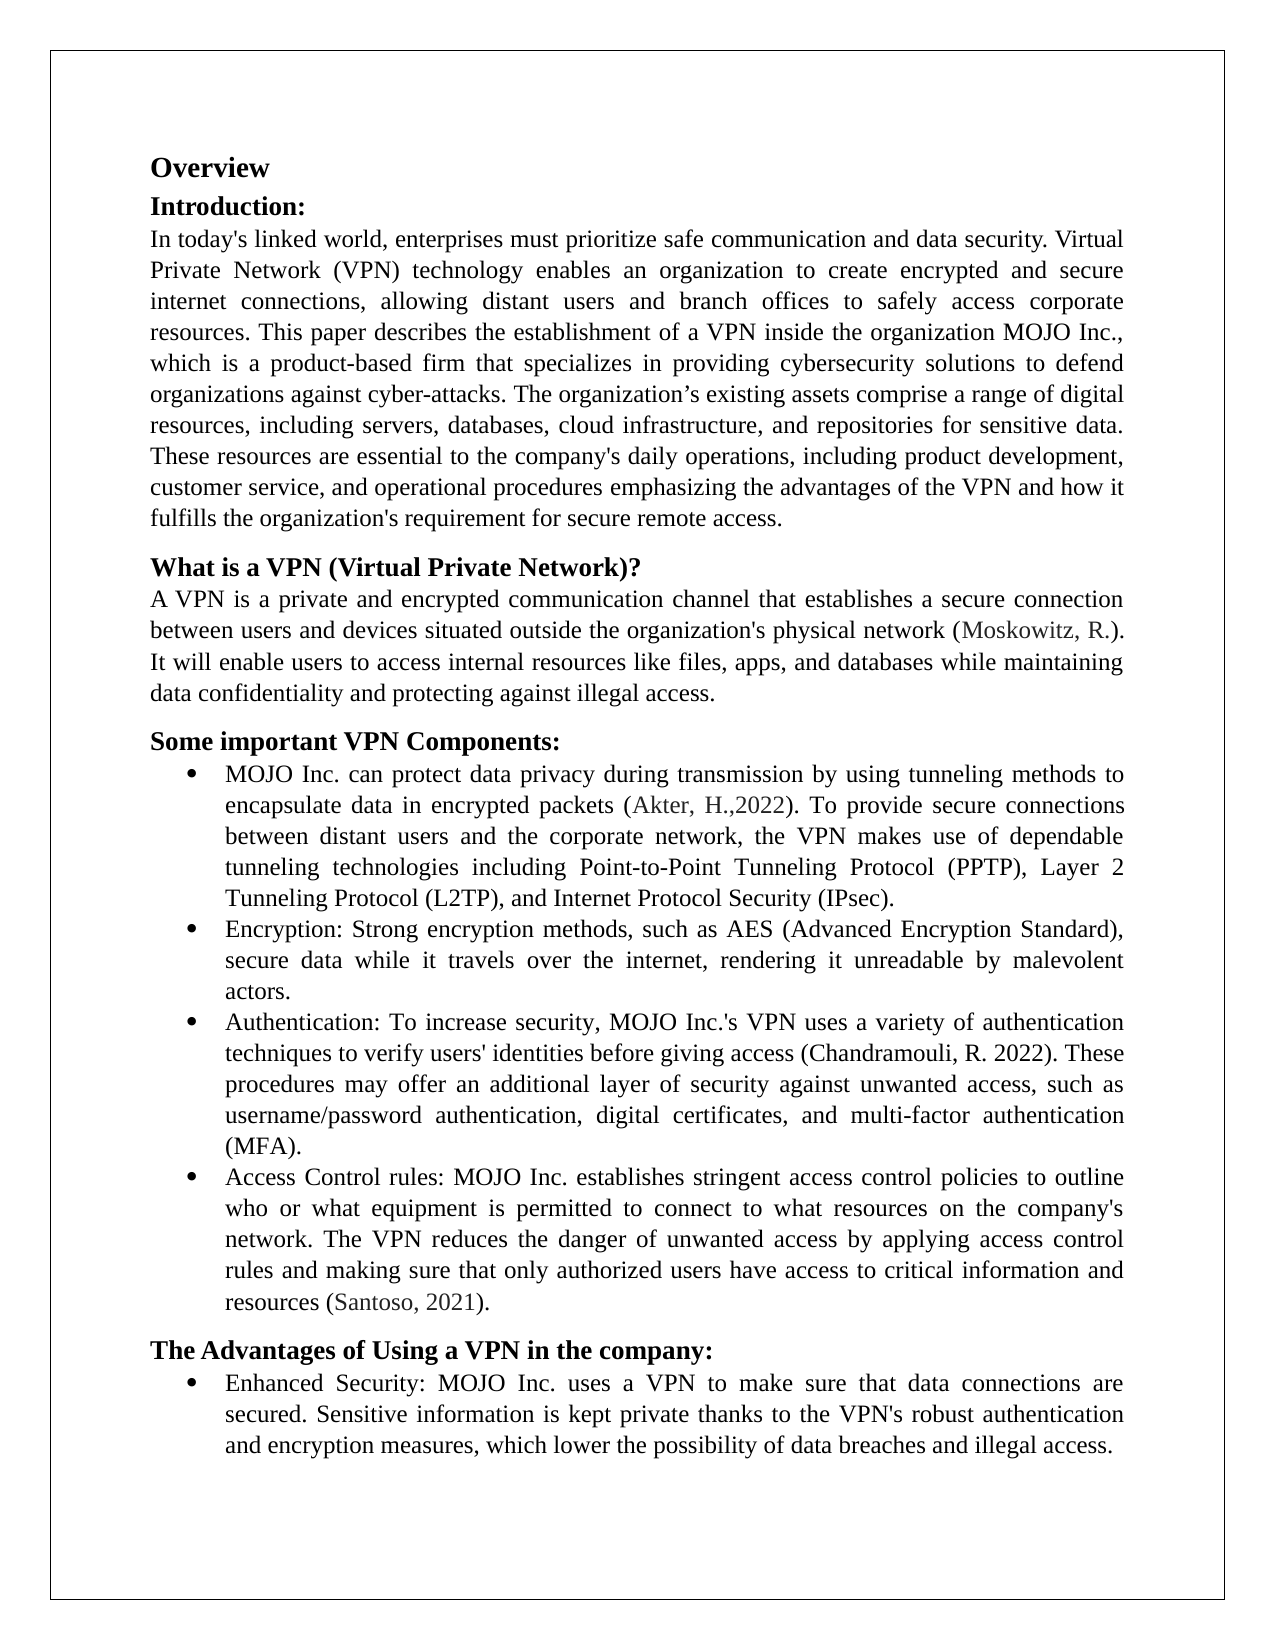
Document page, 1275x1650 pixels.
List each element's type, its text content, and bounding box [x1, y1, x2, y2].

subtitle What is a VPN (Virtual Private Network)? [150, 551, 1125, 582]
subtitle Some important VPN Components: [150, 725, 1125, 756]
subtitle Overview [150, 150, 1125, 183]
list Enhanced Security: MOJO Inc. uses a VPN to make sure that data connections are secured. Sensitive information is kept private thanks to the VPN's robust authentication and encryption measures, which lower the possibility of data breaches and illegal access. [187, 1368, 1125, 1459]
list Access Control rules: MOJO Inc. establishes stringent access control policies to outline who or what equipment is permitted to connect to what resources on the company's network. The VPN reduces the danger of unwanted access by applying access control rules and making sure that only authorized users have access to critical information and resources (Santoso, 2021). [187, 1162, 1125, 1315]
list Encryption: Strong encryption methods, such as AES (Advanced Encryption Standard), secure data while it travels over the internet, rendering it unreadable by malevolent actors. [187, 914, 1125, 1005]
list Authentication: To increase security, MOJO Inc.'s VPN uses a variety of authentication techniques to verify users' identities before giving access (Chandramouli, R. 2022). These procedures may offer an additional layer of security against unwanted access, such as username/password authentication, digital certificates, and multi-factor authentication (MFA). [187, 1007, 1125, 1160]
text In today's linked world, enterprises must prioritize safe communication and data security. Virtual Private Network (VPN) technology enables an organization to create encrypted and secure internet connections, allowing distant users and branch offices to safely access corporate resources. This paper describes the establishment of a VPN inside the organization MOJO Inc., which is a product-based firm that specializes in providing cybersecurity solutions to defend organizations against cyber-attacks. The organization’s existing assets comprise a range of digital resources, including servers, databases, cloud infrastructure, and repositories for sensitive data. These resources are essential to the company's daily operations, including product development, customer service, and operational procedures emphasizing the advantages of the VPN and how it fulfills the organization's requirement for secure remote access. [150, 224, 1125, 532]
subtitle Introduction: [150, 190, 1125, 221]
subtitle The Advantages of Using a VPN in the company: [150, 1334, 1125, 1365]
list MOJO Inc. can protect data privacy during transmission by using tunneling methods to encapsulate data in encrypted packets (Akter, H.,2022). To provide secure connections between distant users and the corporate network, the VPN makes use of dependable tunneling technologies including Point-to-Point Tunneling Protocol (PPTP), Layer 2 Tunneling Protocol (L2TP), and Internet Protocol Security (IPsec). [187, 759, 1125, 912]
text A VPN is a private and encrypted communication channel that establishes a secure connection between users and devices situated outside the organization's physical network (Moskowitz, R.). It will enable users to access internal resources like files, apps, and databases while maintaining data confidentiality and protecting against illegal access. [150, 584, 1125, 706]
